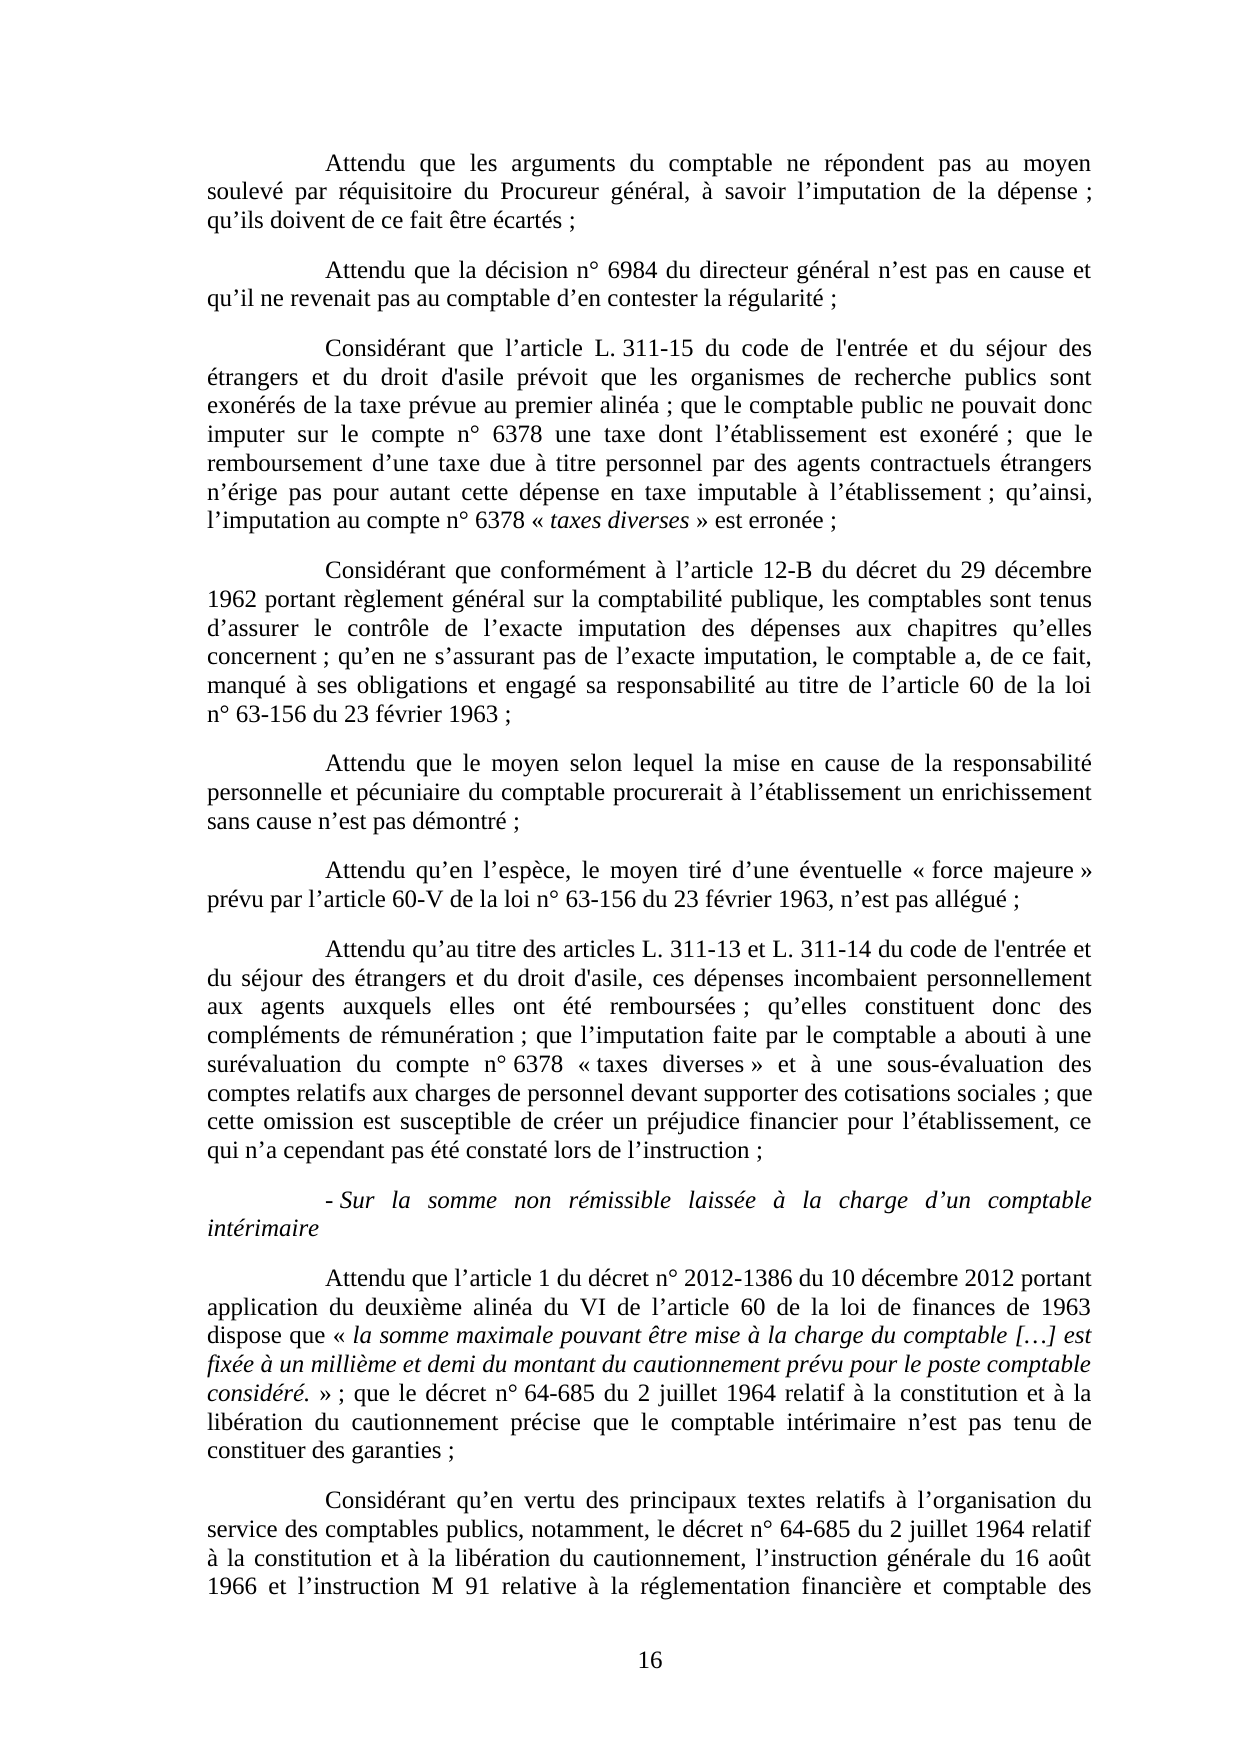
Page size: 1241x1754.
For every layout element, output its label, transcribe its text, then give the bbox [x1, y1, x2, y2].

text Attendu que les arguments du comptable ne répondent pas au moyen soulevé par réquisitoire du Procureur général, à savoir l’imputation de la dépense ; qu’ils doivent de ce fait être écartés ; [207, 148, 1092, 234]
text Considérant que conformément à l’article 12-B du décret du 29 décembre 1962 portant règlement général sur la comptabilité publique, les comptables sont tenus d’assurer le contrôle de l’exacte imputation des dépenses aux chapitres qu’elles concernent ; qu’en ne s’assurant pas de l’exacte imputation, le comptable a, de ce fait, manqué à ses obligations et engagé sa responsabilité au titre de l’article 60 de la loi n° 63-156 du 23 février 1963 ; [207, 555, 1092, 728]
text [207, 1485, 1092, 1600]
text - Sur la somme non rémissible laissée à la charge d’un comptable intérimaire [207, 1185, 1092, 1242]
text Attendu que l’article 1 du décret n° 2012-1386 du 10 décembre 2012 portant application du deuxième alinéa du VI de l’article 60 de la loi de finances de 1963 dispose que « la somme maximale pouvant être mise à la charge du comptable […] est fixée à un millième et demi du montant du cautionnement prévu pour le poste comptable considéré. » ; que le décret n° 64-685 du 2 juillet 1964 relatif à la constitution et à la libération du cautionnement précise que le comptable intérimaire n’est pas tenu de constituer des garanties ; [207, 1263, 1092, 1464]
text Attendu qu’en l’espèce, le moyen tiré d’une éventuelle « force majeure » prévu par l’article 60-V de la loi n° 63-156 du 23 février 1963, n’est pas allégué ; [207, 856, 1092, 913]
text Attendu qu’au titre des articles L. 311-13 et L. 311-14 du code de l'entrée et du séjour des étrangers et du droit d'asile, ces dépenses incombaient personnellement aux agents auxquels elles ont été remboursées ; qu’elles constituent donc des compléments de rémunération ; que l’imputation faite par le comptable a abouti à une surévaluation du compte n° 6378 « taxes diverses » et à une sous-évaluation des comptes relatifs aux charges de personnel devant supporter des cotisations sociales ; que cette omission est susceptible de créer un préjudice financier pour l’établissement, ce qui n’a cependant pas été constaté lors de l’instruction ; [207, 934, 1092, 1164]
text Attendu que la décision n° 6984 du directeur général n’est pas en cause et qu’il ne revenait pas au comptable d’en contester la régularité ; [207, 255, 1092, 312]
text Considérant que l’article L. 311-15 du code de l'entrée et du séjour des étrangers et du droit d'asile prévoit que les organismes de recherche publics sont exonérés de la taxe prévue au premier alinéa ; que le comptable public ne pouvait donc imputer sur le compte n° 6378 une taxe dont l’établissement est exonéré ; que le remboursement d’une taxe due à titre personnel par des agents contractuels étrangers n’érige pas pour autant cette dépense en taxe imputable à l’établissement ; qu’ainsi, l’imputation au compte n° 6378 « taxes diverses » est erronée ; [207, 333, 1092, 534]
text Attendu que le moyen selon lequel la mise en cause de la responsabilité personnelle et pécuniaire du comptable procurerait à l’établissement un enrichissement sans cause n’est pas démontré ; [207, 748, 1092, 835]
